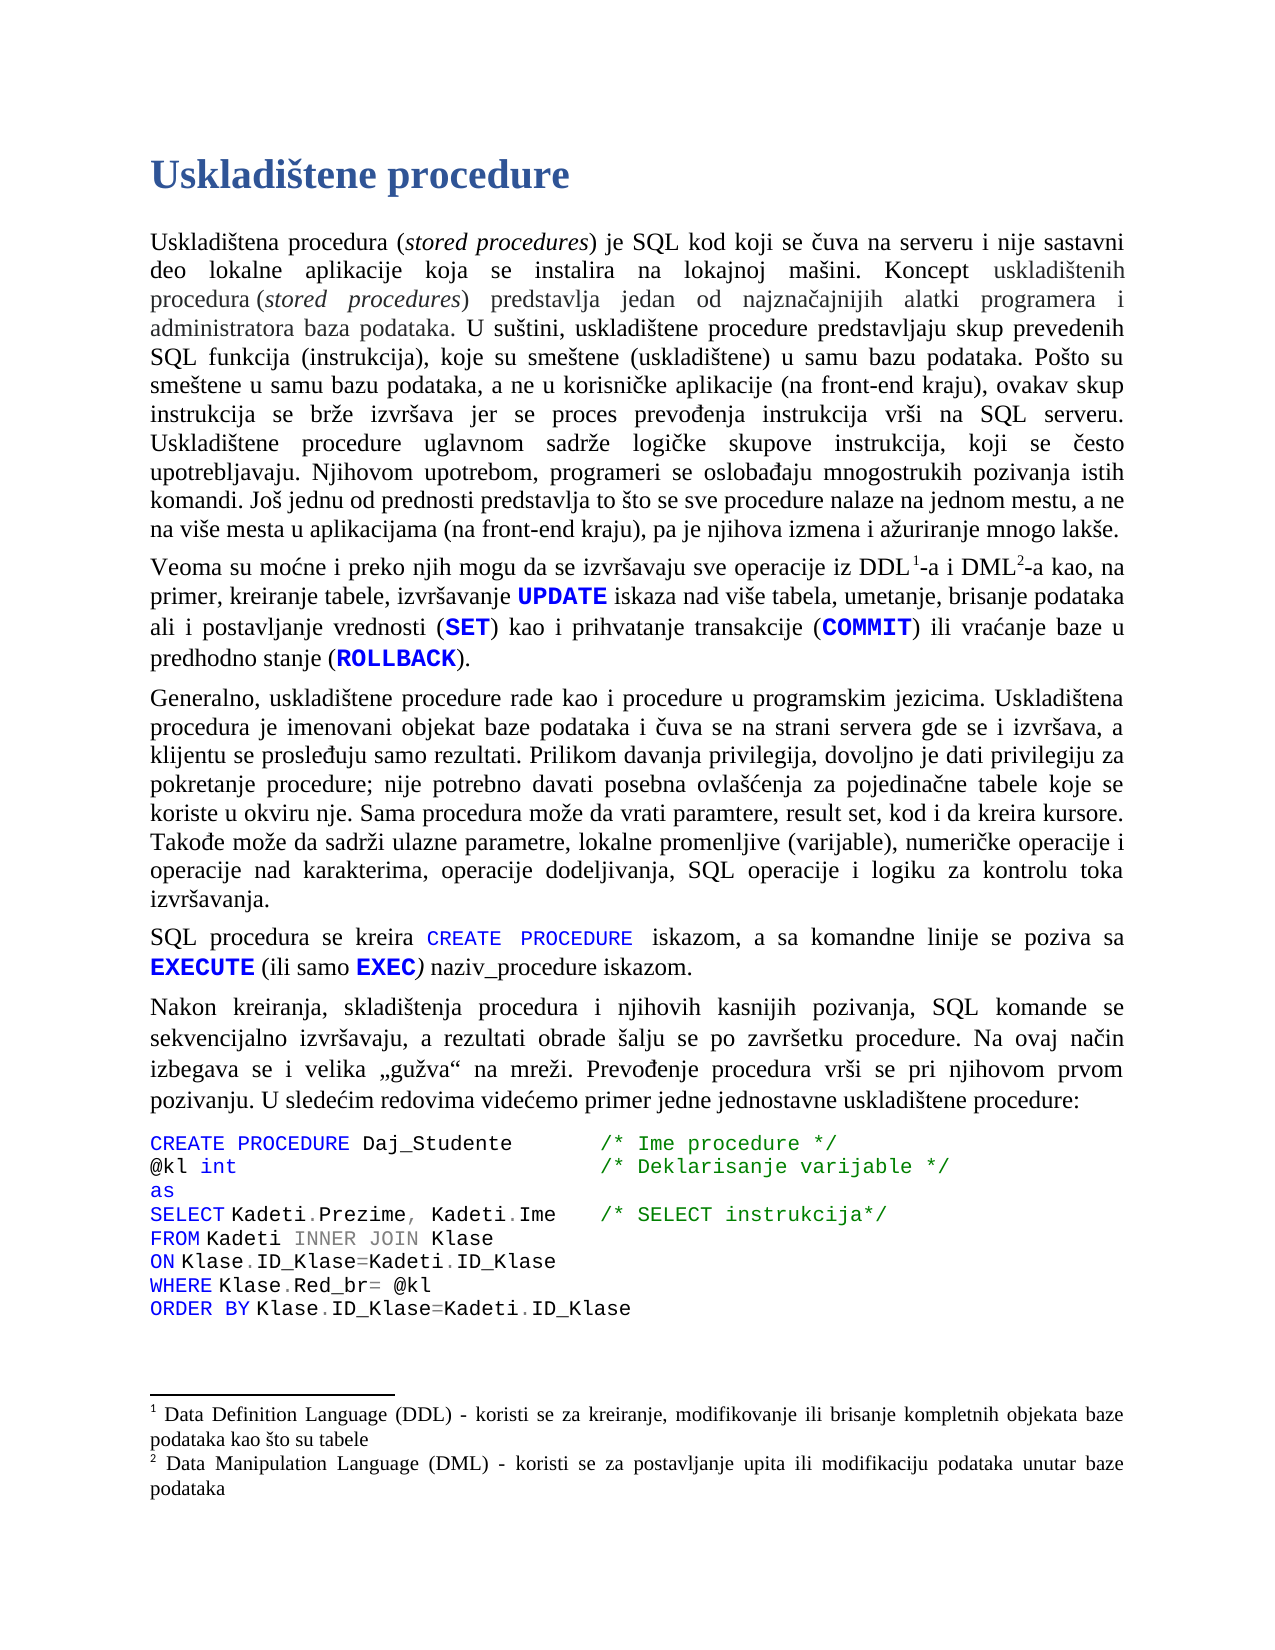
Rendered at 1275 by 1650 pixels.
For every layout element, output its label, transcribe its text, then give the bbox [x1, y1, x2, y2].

text FROM Kadeti INNER JOIN Klase [150, 1227, 1125, 1251]
text ON Klase.ID_Klase=Kadeti.ID_Klase [150, 1251, 1125, 1275]
text as [150, 1180, 1125, 1204]
text SELECT Kadeti.Prezime, Kadeti.Ime /* SELECT instrukcija*/ [150, 1204, 1125, 1227]
text @kl int /* Deklarisanje varijable */ [150, 1157, 1125, 1180]
text Generalno, uskladištene procedure rade kao i procedure u programskim jezicima. Uskladištena procedura je imenovani objekat baze podataka i čuva se na strani servera gde se i izvršava, a klijentu se prosleđuju samo rezultati. Prilikom davanja privilegija, dovoljno je dati privilegiju za pokretanje procedure; nije potrebno davati posebna ovlašćenja za pojedinačne tabele koje se koriste u okviru nje. Sama procedura može da vrati paramtere, result set, kod i da kreira kursore. Takođe može da sadrži ulazne parametre, lokalne promenljive (varijable), numeričke operacije i operacije nad karakterima, operacije dodeljivanja, SQL operacije i logiku za kontrolu toka izvršavanja. [150, 683, 1125, 913]
text ORDER BY Klase.ID_Klase=Kadeti.ID_Klase [150, 1298, 1125, 1322]
text SQL procedura se kreira CREATE PROCEDURE iskazom, a sa komandne linije se poziva sa EXECUTE (ili samo EXEC) naziv_procedure iskazom. [150, 922, 1125, 983]
text Uskladištena procedura (stored procedures) je SQL kod koji se čuva na serveru i nije sastavni deo lokalne aplikacije koja se instalira na lokajnoj mašini. Koncept uskladištenih procedura (stored procedures) predstavlja jedan od najznačajnijih alatki programera i administratora baza podataka. U suštini, uskladištene procedure predstavljaju skup prevedenih SQL funkcija (instrukcija), koje su smeštene (uskladištene) u samu bazu podataka. Pošto su smeštene u samu bazu podataka, a ne u korisničke aplikacije (na front-end kraju), ovakav skup instrukcija se brže izvršava jer se proces prevođenja instrukcija vrši na SQL serveru. Uskladištene procedure uglavnom sadrže logičke skupove instrukcija, koji se često upotrebljavaju. Njihovom upotrebom, programeri se oslobađaju mnogostrukih pozivanja istih komandi. Još jednu od prednosti predstavlja to što se sve procedure nalaze na jednom mestu, a ne na više mesta u aplikacijama (na front-end kraju), pa je njihova izmena i ažuriranje mnogo lakše. [150, 227, 1125, 543]
text Veoma su moćne i preko njih mogu da se izvršavaju sve operacije iz DDL-a i DML-a kao, na primer, kreiranje tabele, izvršavanje UPDATE iskaza nad više tabela, umetanje, brisanje podataka ali i postavljanje vrednosti (SET) kao i prihvatanje transakcije (COMMIT) ili vraćanje baze u predhodno stanje (ROLLBACK). [150, 552, 1125, 673]
text WHERE Klase.Red_br= @kl [150, 1275, 1125, 1298]
subtitle Uskladištene procedure [150, 150, 1125, 198]
text CREATE PROCEDURE Daj_Studente /* Ime procedure */ [150, 1133, 1125, 1157]
text Nakon kreiranja, skladištenja procedura i njihovih kasnijih pozivanja, SQL komande se sekvencijalno izvršavaju, a rezultati obrade šalju se po završetku procedure. Na ovaj način izbegava se i velika „gužva“ na mreži. Prevođenje procedura vrši se pri njihovom prvom pozivanju. U sledećim redovima videćemo primer jedne jednostavne uskladištene procedure: [150, 992, 1125, 1114]
